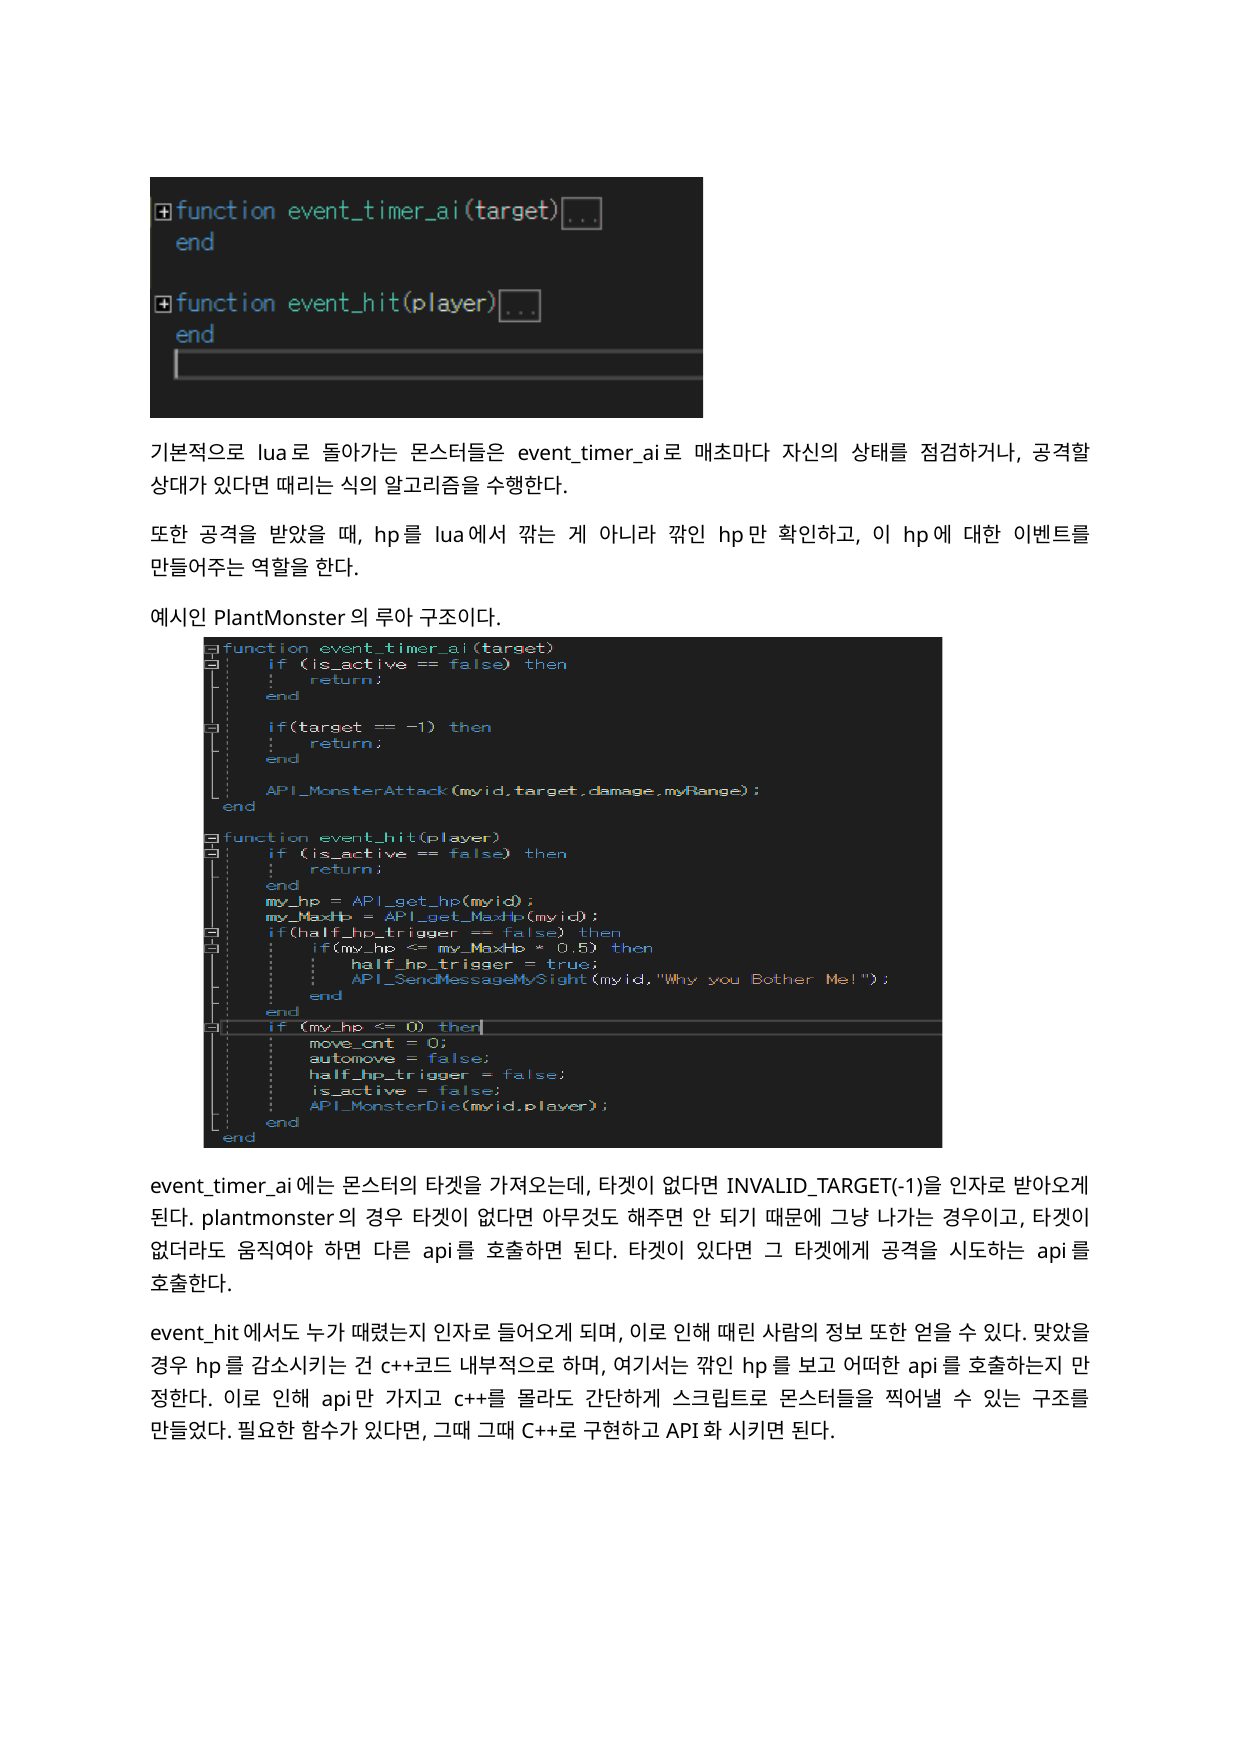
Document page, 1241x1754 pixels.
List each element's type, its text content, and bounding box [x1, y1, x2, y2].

picture [203, 637, 943, 1148]
picture [150, 177, 704, 418]
text 예시인 PlantMonster의 루아 구조이다. [150, 601, 1090, 631]
text 또한 공격을 받았을 때, hp를 lua에서 깎는 게 아니라 깎인 hp만 확인하고, 이 hp에 대한 이벤트를 만들어주는 역할을 한다. [150, 519, 1090, 582]
text event_hit에서도 누가 때렸는지 인자로 들어오게 되며, 이로 인해 때린 사람의 정보 또한 얻을 수 있다. 맞았을 경우 hp를 감소시키는 건 c++코드 내부적으로 하며, 여기서는 깎인 hp를 보고 어떠한 api를 호출하는지 만 정한다. 이로 인해 api만 가지고 c++를 몰라도 간단하게 스크립트로 몬스터들을 찍어낼 수 있는 구조를 만들었다. 필요한 함수가 있다면, 그때 그때 C++로 구현하고 API화 시키면 된다. [150, 1316, 1090, 1445]
text 기본적으로 lua로 돌아가는 몬스터들은 event_timer_ai로 매초마다 자신의 상태를 점검하거나, 공격할 상대가 있다면 때리는 식의 알고리즘을 수행한다. [150, 437, 1090, 500]
